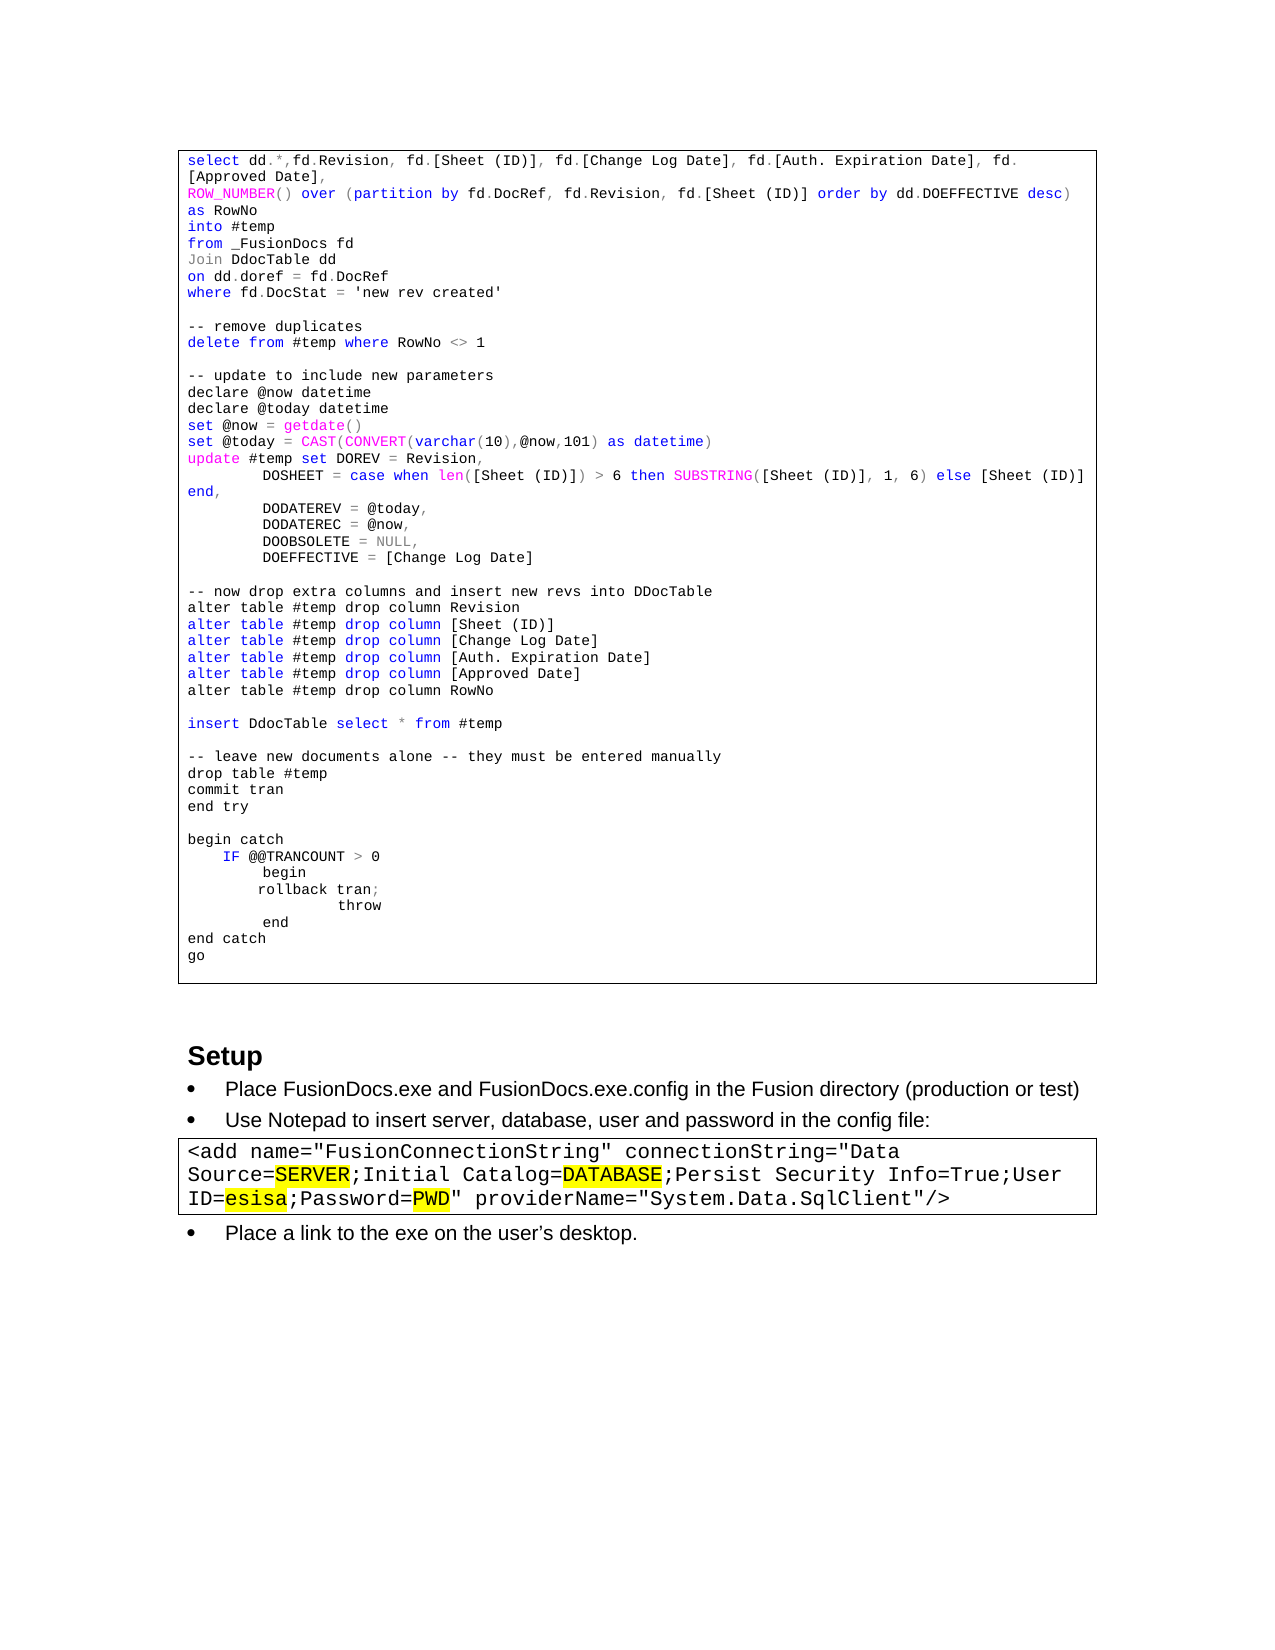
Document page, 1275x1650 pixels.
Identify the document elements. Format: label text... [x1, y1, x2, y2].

text DOEFFECTIVE = [Change Log Date] [187, 551, 1087, 567]
text set @today = CAST(CONVERT(varchar(10),@now,101) as datetime) [187, 435, 1087, 451]
text delete from #temp where RowNo <> 1 [187, 335, 1087, 352]
text update #temp set DOREV = Revision, [187, 451, 1087, 468]
text commit tran [187, 782, 1087, 799]
text alter table #temp drop column Revision [187, 600, 1087, 617]
text Join DdocTable dd [187, 252, 1087, 269]
text -- leave new documents alone -- they must be entered manually [187, 749, 1087, 766]
text alter table #temp drop column [Approved Date] [187, 667, 1087, 683]
text DODATEREV = @today, [187, 501, 1087, 517]
text -- update to include new parameters [187, 368, 1087, 385]
text on dd.doref = fd.DocRef [187, 269, 1087, 286]
text <add name="FusionConnectionString" connectionString="Data Source=SERVER;Initial Catalog=DATABASE;Persist Security Info=True;User ID=esisa;Password=PWD" providerName="System.Data.SqlClient"/> [179, 1139, 1096, 1214]
text begin [187, 865, 1087, 882]
text declare @today datetime [187, 402, 1087, 418]
text declare @now datetime [187, 385, 1087, 402]
text drop table #temp [187, 766, 1087, 782]
text select dd.*,fd.Revision, fd.[Sheet (ID)], fd.[Change Log Date], fd.[Auth. Expiration Date], fd.[Approved Date], [179, 151, 1096, 186]
text alter table #temp drop column [Auth. Expiration Date] [187, 650, 1087, 667]
text end catch [187, 932, 1087, 948]
text alter table #temp drop column [Change Log Date] [187, 633, 1087, 650]
text DOSHEET = case when len([Sheet (ID)]) > 6 then SUBSTRING([Sheet (ID)], 1, 6) else [Sheet (ID)] end, [187, 468, 1087, 501]
text -- remove duplicates [187, 319, 1087, 335]
text ROW_NUMBER() over (partition by fd.DocRef, fd.Revision, fd.[Sheet (ID)] order by dd.DOEFFECTIVE desc) as RowNo [187, 186, 1087, 219]
text begin catch [187, 832, 1087, 849]
text insert DdocTable select * from #temp [187, 716, 1087, 733]
text rollback tran; [187, 882, 1087, 898]
text -- now drop extra columns and insert new revs into DDocTable [187, 584, 1087, 600]
text alter table #temp drop column RowNo [187, 683, 1087, 700]
text DODATEREC = @now, [187, 517, 1087, 534]
text into #temp [187, 219, 1087, 236]
text alter table #temp drop column [Sheet (ID)] [187, 617, 1087, 633]
text where fd.DocStat = 'new rev created' [187, 286, 1087, 302]
text from _FusionDocs fd [187, 236, 1087, 252]
text DOOBSOLETE = NULL, [187, 534, 1087, 551]
text set @now = getdate() [187, 418, 1087, 435]
text throw [187, 898, 1087, 915]
subtitle Setup [187, 1039, 1087, 1071]
text go [187, 948, 1087, 965]
text IF @@TRANCOUNT > 0 [187, 849, 1087, 865]
list Place FusionDocs.exe and FusionDocs.exe.config in the Fusion directory (production or test) [187, 1077, 1087, 1101]
text end [187, 915, 1087, 932]
list Use Notepad to insert server, database, user and password in the config file: [187, 1107, 1087, 1131]
text end try [187, 799, 1087, 816]
list Place a link to the exe on the user’s desktop. [187, 1221, 1087, 1245]
